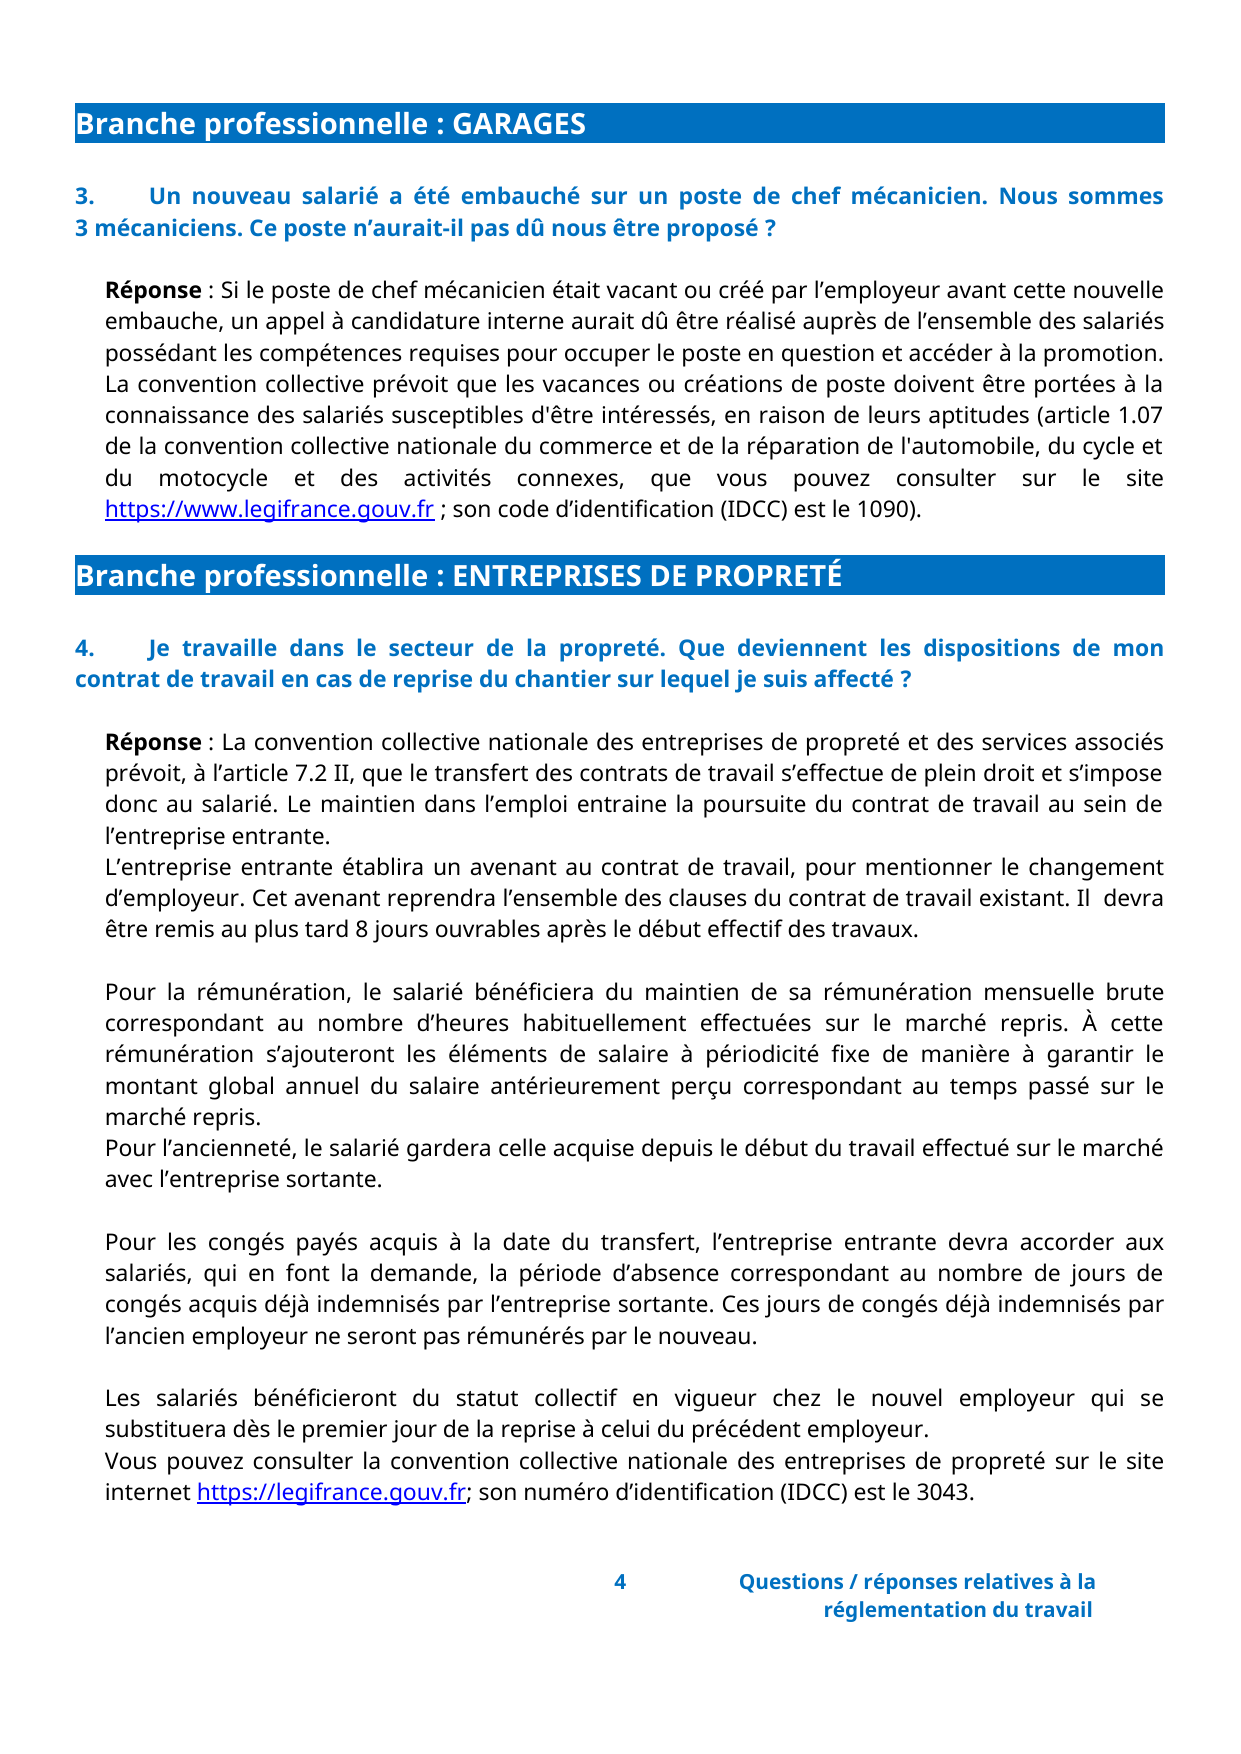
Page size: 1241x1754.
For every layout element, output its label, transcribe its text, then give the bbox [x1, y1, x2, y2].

list Un nouveau salarié a été embauché sur un poste de chef mécanicien. Nous sommes 3 mécaniciens. Ce poste n’aurait-il pas dû nous être proposé ? [75, 180, 1165, 243]
text Pour l’ancienneté, le salarié gardera celle acquise depuis le début du travail effectué sur le marché avec l’entreprise sortante. [104, 1132, 1165, 1195]
text Réponse : Si le poste de chef mécanicien était vacant ou créé par l’employeur avant cette nouvelle embauche, un appel à candidature interne aurait dû être réalisé auprès de l’ensemble des salariés possédant les compétences requises pour occuper le poste en question et accéder à la promotion. La convention collective prévoit que les vacances ou créations de poste doivent être portées à la connaissance des salariés susceptibles d'être intéressés, en raison de leurs aptitudes (article 1.07 de la convention collective nationale du commerce et de la réparation de l'automobile, du cycle et du motocycle et des activités connexes, que vous pouvez consulter sur le site https://www.legifrance.gouv.fr ; son code d’identification (IDCC) est le 1090). [104, 274, 1165, 524]
text Pour les congés payés acquis à la date du transfert, l’entreprise entrante devra accorder aux salariés, qui en font la demande, la période d’absence correspondant au nombre de jours de congés acquis déjà indemnisés par l’entreprise sortante. Ces jours de congés déjà indemnisés par l’ancien employeur ne seront pas rémunérés par le nouveau. [104, 1226, 1165, 1351]
text Vous pouvez consulter la convention collective nationale des entreprises de propreté sur le site internet https://legifrance.gouv.fr; son numéro d’identification (IDCC) est le 3043. [104, 1445, 1165, 1507]
text Branche professionnelle : GARAGES [75, 103, 1165, 143]
text Branche professionnelle : ENTREPRISES DE PROPRETÉ [75, 555, 1165, 595]
list Je travaille dans le secteur de la propreté. Que deviennent les dispositions de mon contrat de travail en cas de reprise du chantier sur lequel je suis affecté ? [75, 632, 1165, 695]
text Les salariés bénéficieront du statut collectif en vigueur chez le nouvel employeur qui se substituera dès le premier jour de la reprise à celui du précédent employeur. [104, 1382, 1165, 1445]
text L’entreprise entrante établira un avenant au contrat de travail, pour mentionner le changement d’employeur. Cet avenant reprendra l’ensemble des clauses du contrat de travail existant. Il devra être remis au plus tard 8 jours ouvrables après le début effectif des travaux. [104, 851, 1165, 945]
text Réponse : La convention collective nationale des entreprises de propreté et des services associés prévoit, à l’article 7.2 II, que le transfert des contrats de travail s’effectue de plein droit et s’impose donc au salarié. Le maintien dans l’emploi entraine la poursuite du contrat de travail au sein de l’entreprise entrante. [104, 726, 1165, 851]
text Pour la rémunération, le salarié bénéficiera du maintien de sa rémunération mensuelle brute correspondant au nombre d’heures habituellement effectuées sur le marché repris. À cette rémunération s’ajouteront les éléments de salaire à périodicité fixe de manière à garantir le montant global annuel du salaire antérieurement perçu correspondant au temps passé sur le marché repris. [104, 976, 1165, 1132]
